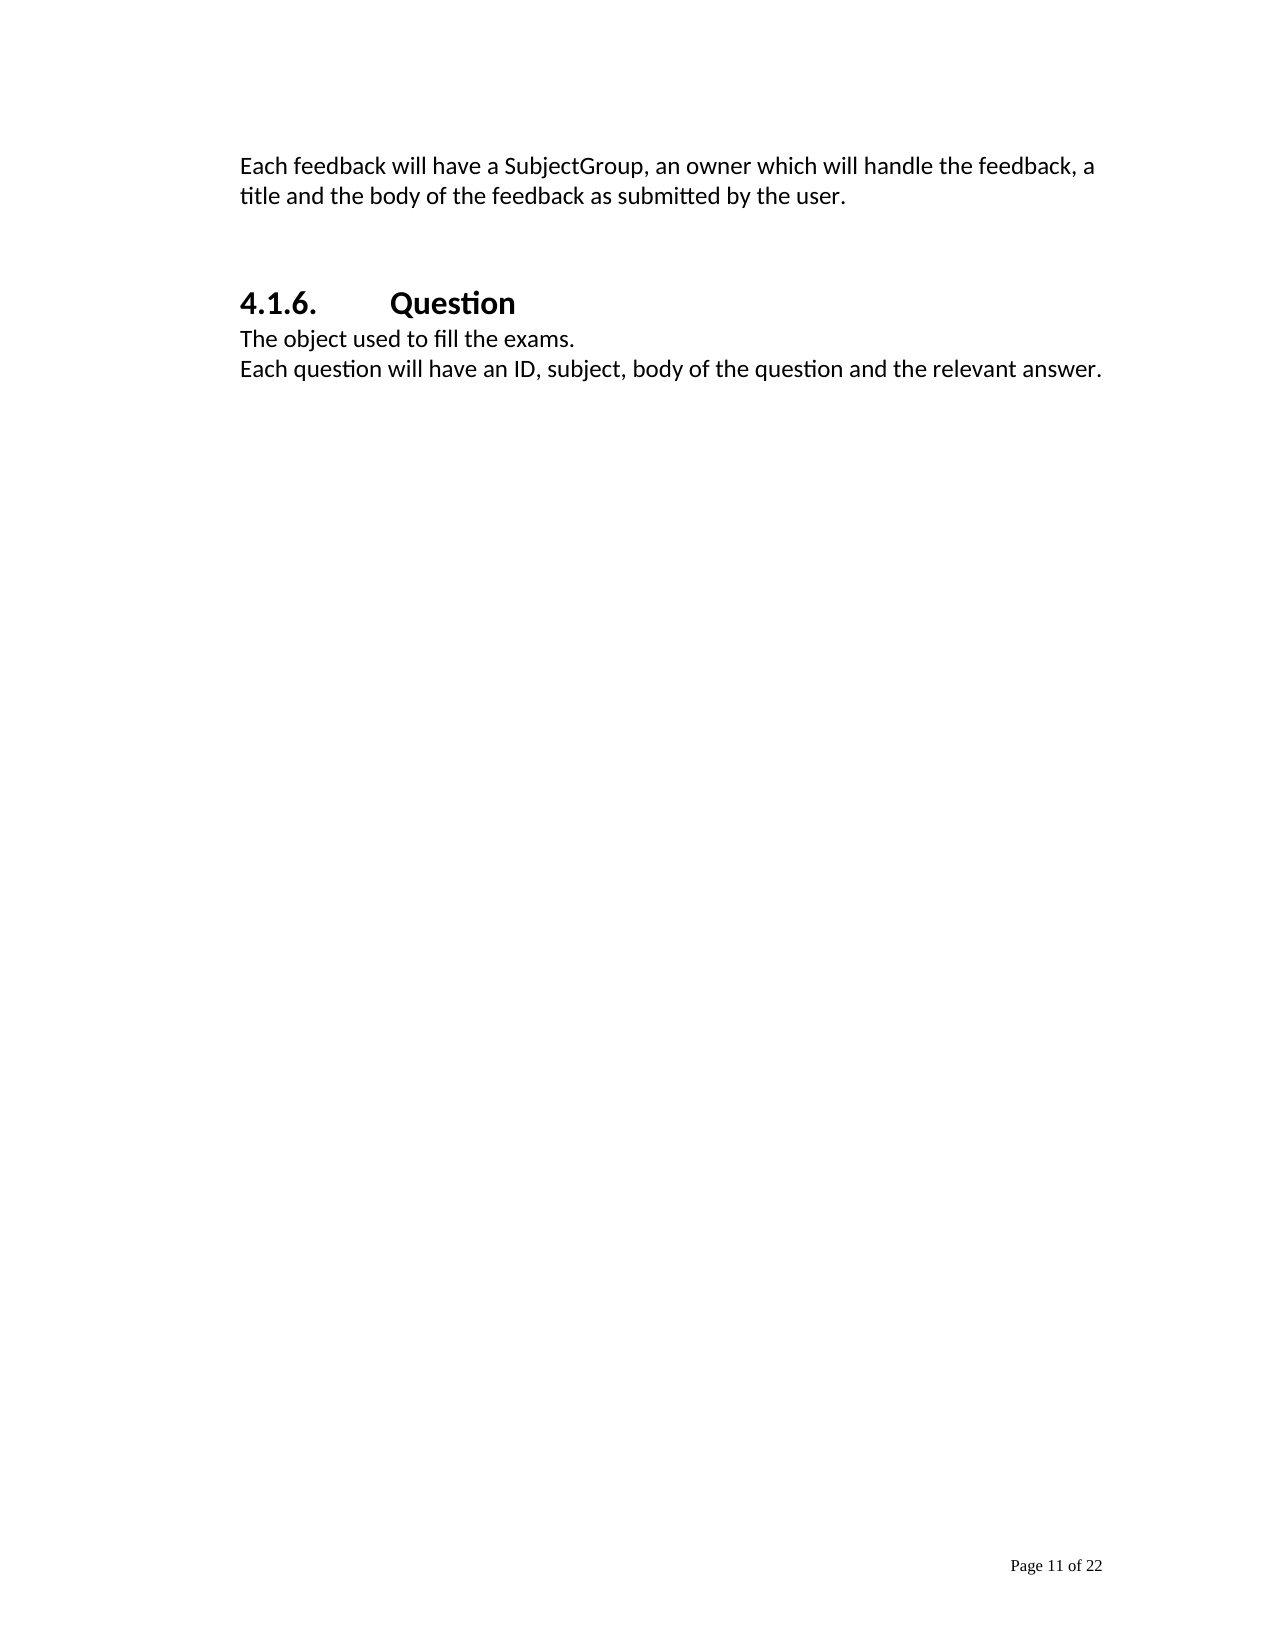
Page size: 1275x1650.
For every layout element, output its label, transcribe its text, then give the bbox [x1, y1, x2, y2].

list Question [240, 282, 1110, 323]
list Each feedback will have a SubjectGroup, an owner which will handle the feedback, a title and the body of the feedback as submitted by the user. [240, 150, 1110, 211]
list Each question will have an ID, subject, body of the question and the relevant answer. [202, 353, 1110, 384]
list The object used to fill the exams. [202, 323, 1110, 353]
